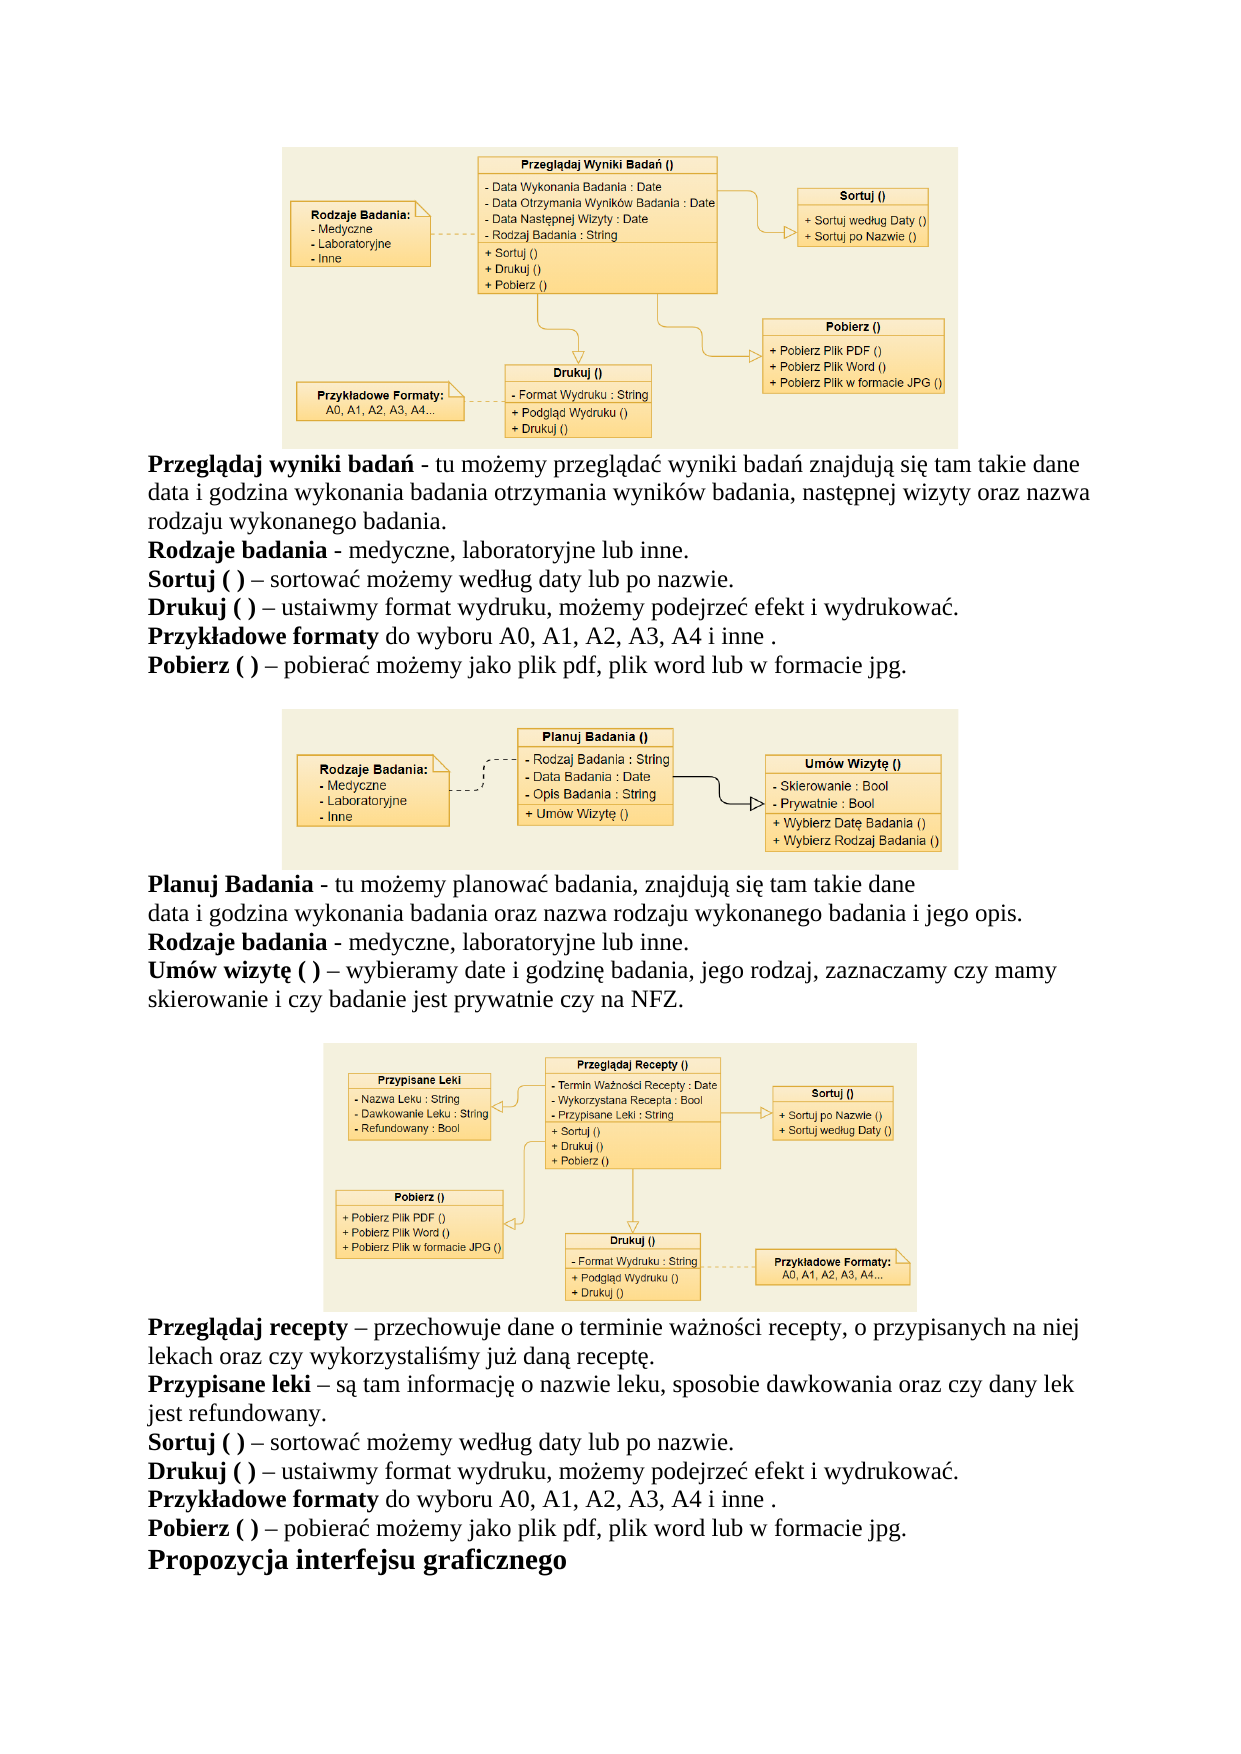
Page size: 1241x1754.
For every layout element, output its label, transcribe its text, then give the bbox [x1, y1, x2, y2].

text Rodzaje badania - medyczne, laboratoryjne lub inne. [148, 535, 1093, 564]
text Drukuj ( ) – ustaiwmy format wydruku, możemy podejrzeć efekt i wydrukować. [148, 1456, 1093, 1484]
text Przykładowe formaty do wyboru A0, A1, A2, A3, A4 i inne . [148, 621, 1093, 650]
text Sortuj ( ) – sortować możemy według daty lub po nazwie. [148, 564, 1093, 592]
text Drukuj ( ) – ustaiwmy format wydruku, możemy podejrzeć efekt i wydrukować. [148, 592, 1093, 621]
picture [281, 709, 959, 870]
text Rodzaje badania - medyczne, laboratoryjne lub inne. [148, 927, 1093, 956]
text data i godzina wykonania badania otrzymania wyników badania, następnej wizyty oraz nazwa rodzaju wykonanego badania. [148, 477, 1093, 535]
text Pobierz ( ) – pobierać możemy jako plik pdf, plik word lub w formacie jpg. [148, 1513, 1093, 1542]
text Przeglądaj wyniki badań - tu możemy przeglądać wyniki badań znajdują się tam takie dane [148, 449, 1093, 477]
text data i godzina wykonania badania oraz nazwa rodzaju wykonanego badania i jego opis. [148, 898, 1093, 927]
text Przypisane leki – są tam informację o nazwie leku, sposobie dawkowania oraz czy dany lek jest refundowany. [148, 1369, 1093, 1427]
text Propozycja interfejsu graficznego [148, 1542, 1093, 1576]
picture [323, 1043, 917, 1312]
text Planuj Badania - tu możemy planować badania, znajdują się tam takie dane [148, 869, 1093, 898]
picture [282, 147, 959, 449]
text Przykładowe formaty do wyboru A0, A1, A2, A3, A4 i inne . [148, 1484, 1093, 1513]
text Pobierz ( ) – pobierać możemy jako plik pdf, plik word lub w formacie jpg. [148, 650, 1093, 709]
text Sortuj ( ) – sortować możemy według daty lub po nazwie. [148, 1427, 1093, 1456]
text Umów wizytę ( ) – wybieramy date i godzinę badania, jego rodzaj, zaznaczamy czy mamy skierowanie i czy badanie jest prywatnie czy na NFZ. [148, 956, 1093, 1044]
text Przeglądaj recepty – przechowuje dane o terminie ważności recepty, o przypisanych na niej lekach oraz czy wykorzystaliśmy już daną receptę. [148, 1312, 1093, 1369]
